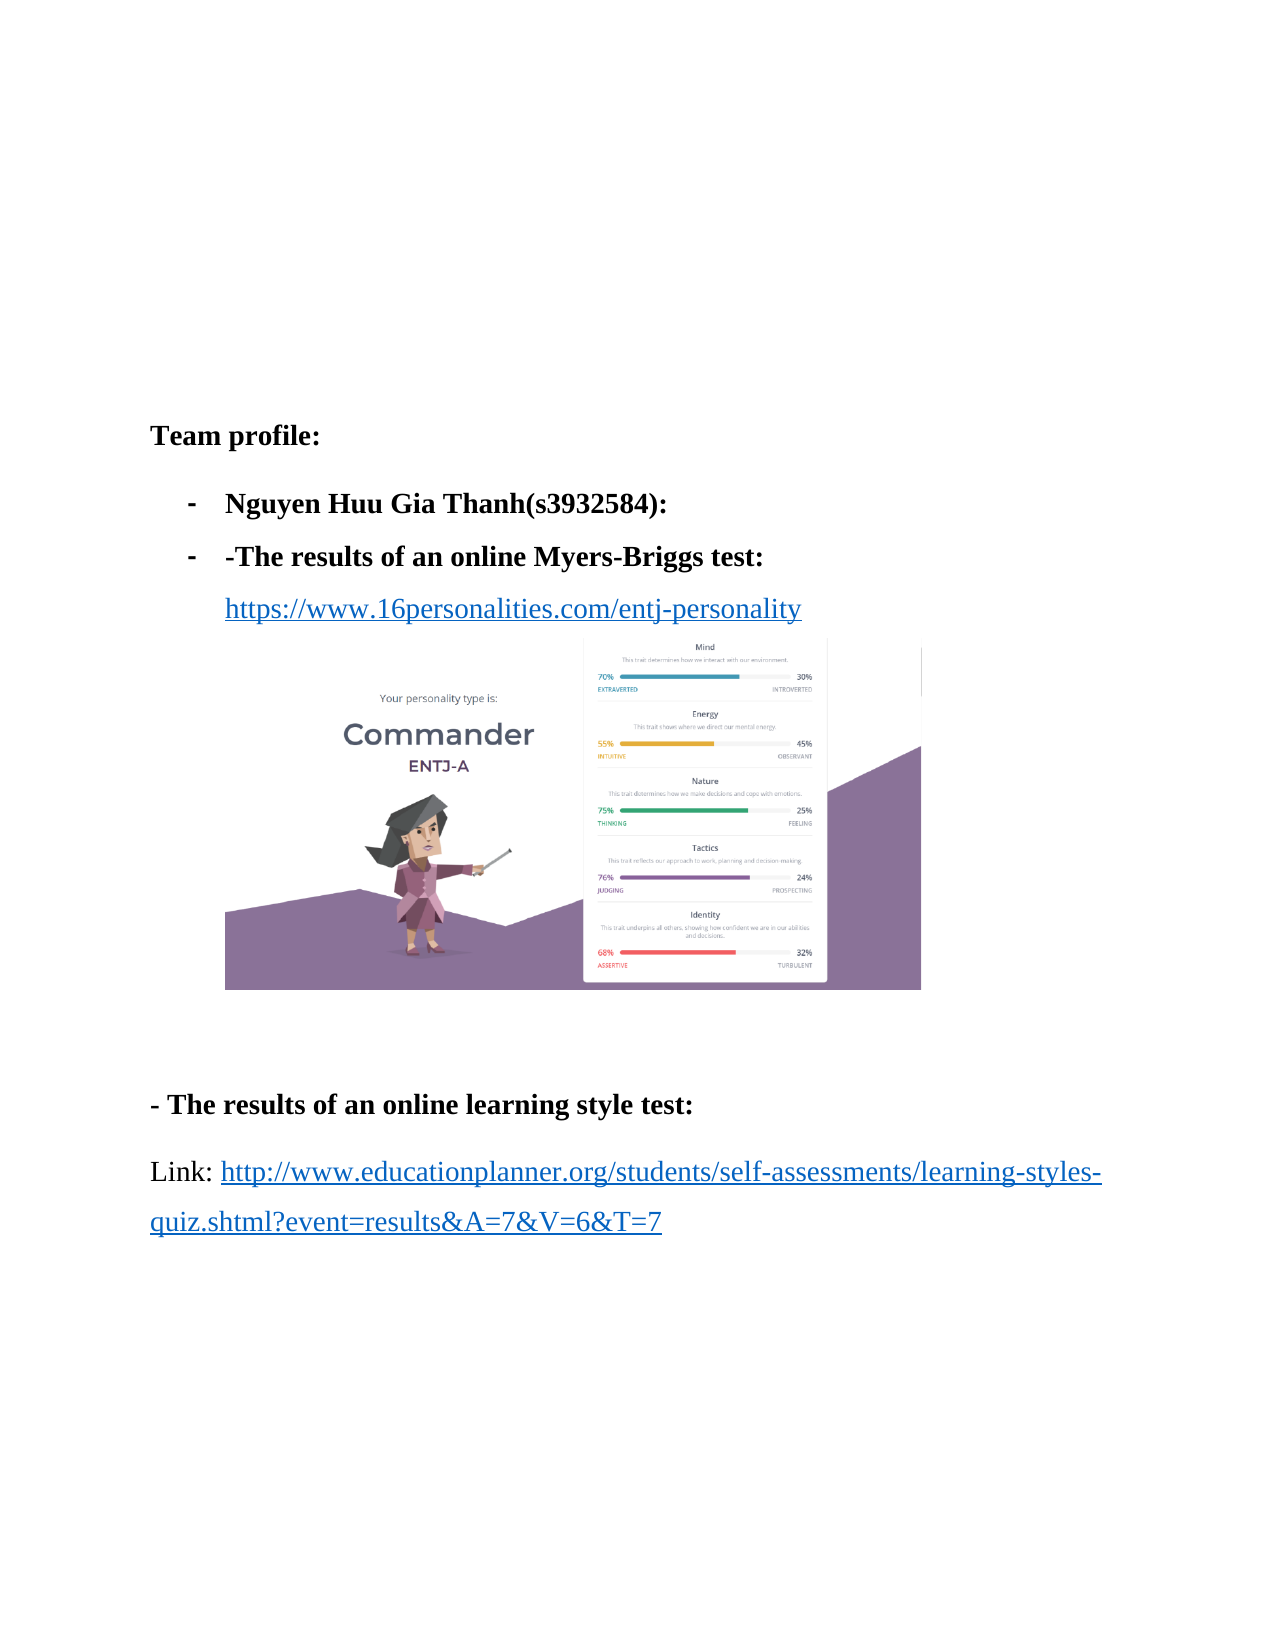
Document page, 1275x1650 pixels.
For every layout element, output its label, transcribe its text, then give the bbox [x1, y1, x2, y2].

picture [225, 638, 922, 990]
list Nguyen Huu Gia Thanh(s3932584): [187, 485, 1125, 521]
text Link: http://www.educationplanner.org/students/self-assessments/learning-styles-quiz.shtml?event=results&A=7&V=6&T=7 [150, 1154, 1125, 1238]
text Team profile: [150, 418, 1125, 451]
text - The results of an online learning style test: [150, 1087, 1125, 1121]
